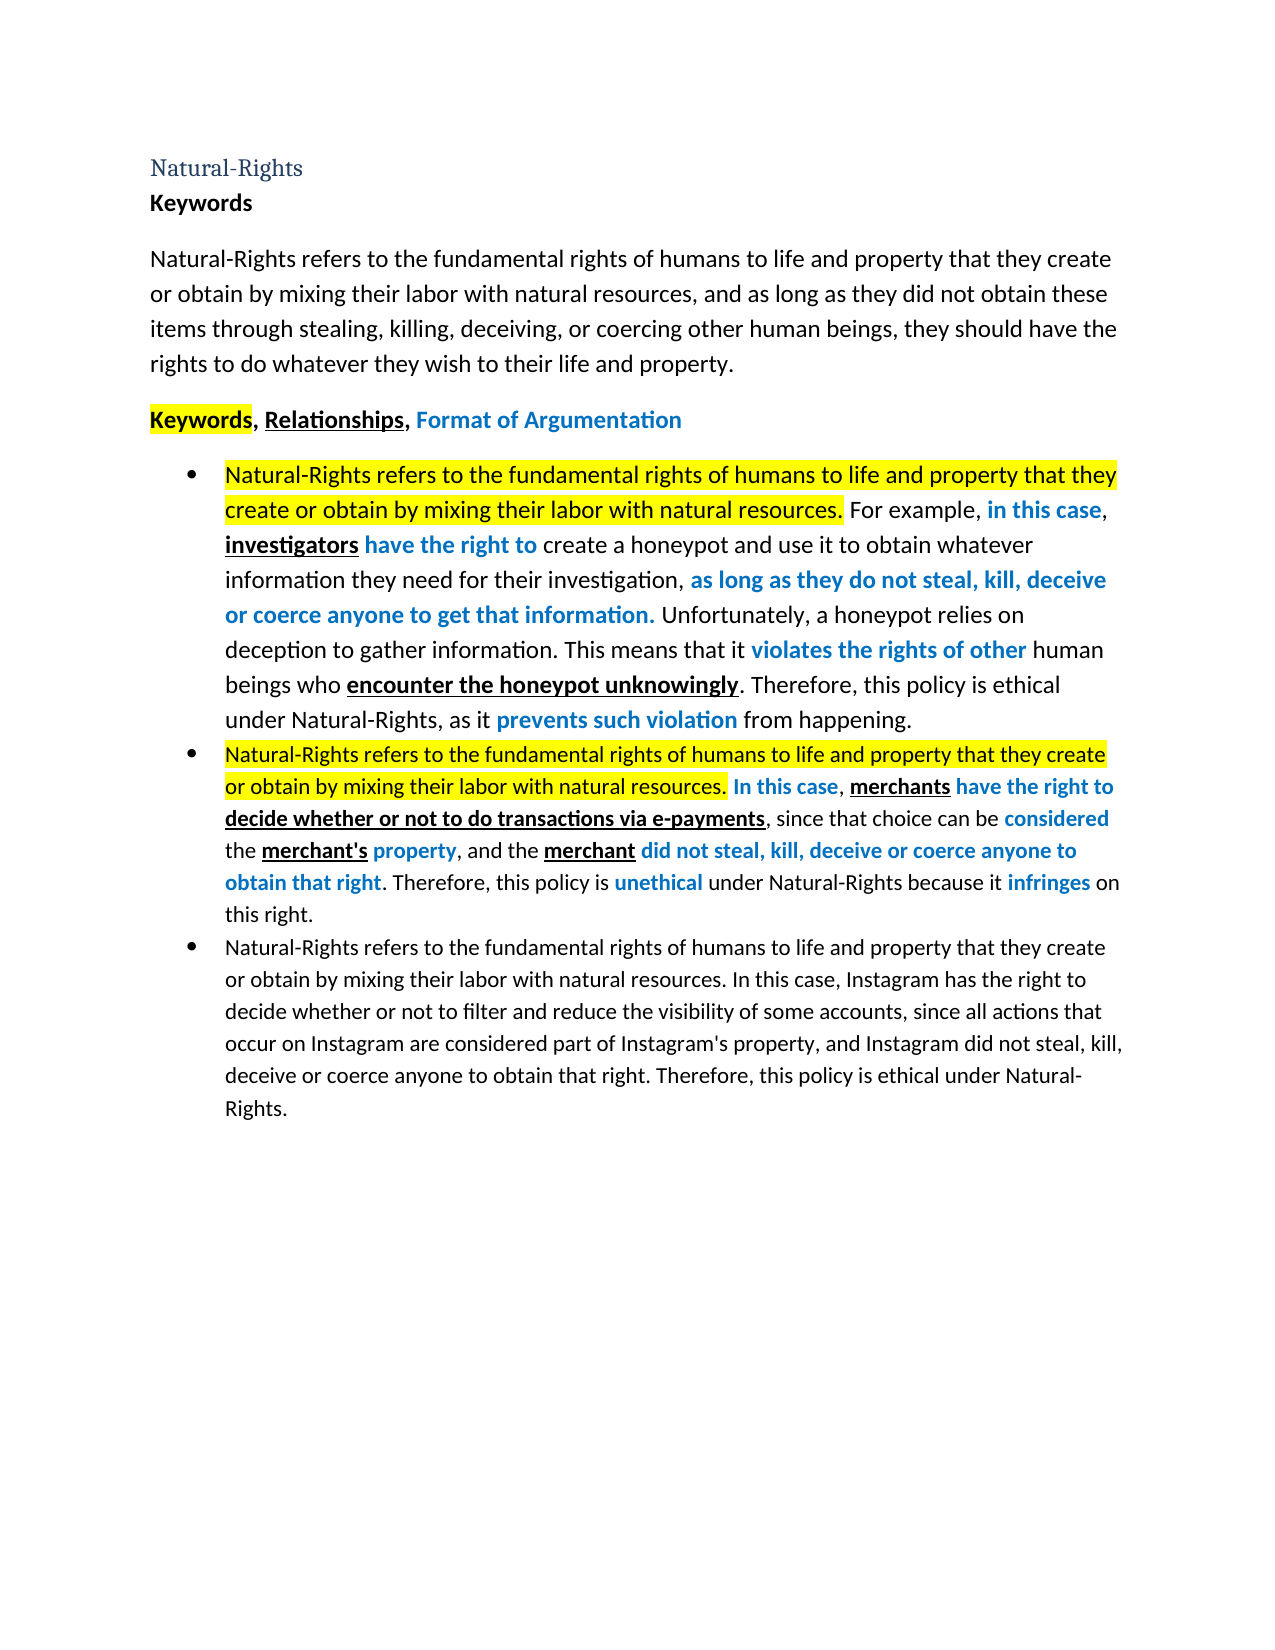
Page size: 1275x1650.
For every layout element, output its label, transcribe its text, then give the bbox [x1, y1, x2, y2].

list Natural-Rights refers to the fundamental rights of humans to life and property that they create or obtain by mixing their labor with natural resources. In this case, merchants have the right to decide whether or not to do transactions via e-payments, since that choice can be considered the merchant's property, and the merchant did not steal, kill, deceive or coerce anyone to obtain that right. Therefore, this policy is unethical under Natural-Rights because it infringes on this right. [187, 740, 1125, 929]
list Natural-Rights refers to the fundamental rights of humans to life and property that they create or obtain by mixing their labor with natural resources. In this case, Instagram has the right to decide whether or not to filter and reduce the visibility of some accounts, since all actions that occur on Instagram are considered part of Instagram's property, and Instagram did not steal, kill, deceive or coerce anyone to obtain that right. Therefore, this policy is ethical under Natural-Rights. [187, 933, 1125, 1122]
text Keywords, Relationships, Format of Argumentation [252, 404, 1125, 434]
text Natural-Rights refers to the fundamental rights of humans to life and property that they create or obtain by mixing their labor with natural resources, and as long as they did not obtain these items through stealing, killing, deceiving, or coercing other human beings, they should have the rights to do whatever they wish to their life and property. [150, 243, 1125, 378]
subtitle Natural-Rights [150, 154, 1125, 183]
text Keywords [150, 187, 1125, 218]
list Natural-Rights refers to the fundamental rights of humans to life and property that they create or obtain by mixing their labor with natural resources. For example, in this case, investigators have the right to create a honeypot and use it to obtain whatever information they need for their investigation, as long as they do not steal, kill, deceive or coerce anyone to get that information. Unfortunately, a honeypot relies on deception to gather information. This means that it violates the rights of other human beings who encounter the honeypot unknowingly. Therefore, this policy is ethical under Natural-Rights, as it prevents such violation from happening. [187, 460, 1125, 735]
